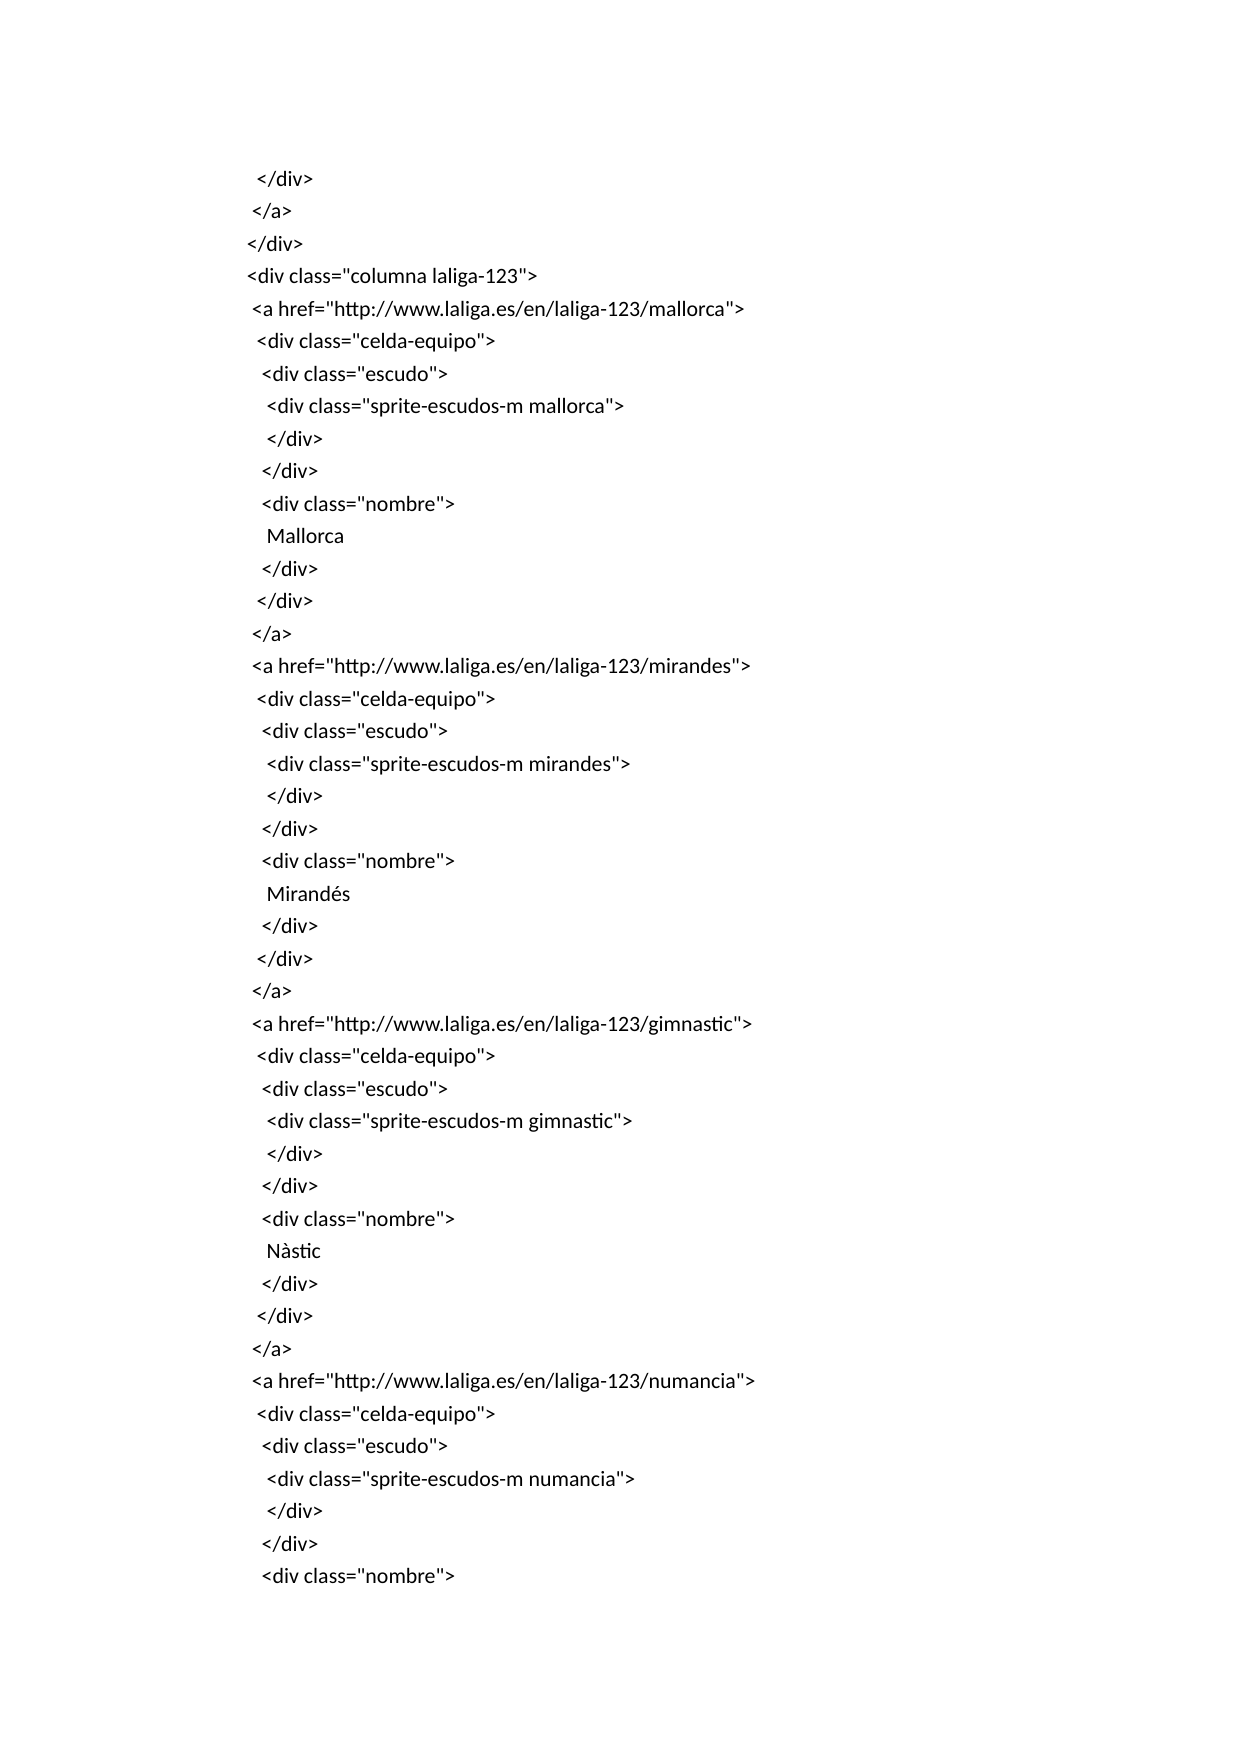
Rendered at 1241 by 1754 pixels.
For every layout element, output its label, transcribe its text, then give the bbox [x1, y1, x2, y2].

text </div> [187, 1494, 1053, 1527]
text </div> [187, 1527, 1053, 1559]
text <div class="columna laliga-123"> [187, 259, 1053, 292]
text </a> [187, 194, 1053, 227]
text <div class="nombre"> [187, 1202, 1053, 1234]
text <div class="sprite-escudos-m gimnastic"> [187, 1104, 1053, 1137]
text <div class="escudo"> [187, 357, 1053, 389]
text <div class="celda-equipo"> [187, 682, 1053, 714]
text <div class="celda-equipo"> [187, 324, 1053, 357]
text </div> [187, 162, 1053, 194]
text </div> [187, 942, 1053, 974]
text <div class="sprite-escudos-m mirandes"> [187, 747, 1053, 779]
text </div> [187, 1299, 1053, 1332]
text </div> [187, 909, 1053, 942]
text </div> [187, 1169, 1053, 1202]
text <a href="http://www.laliga.es/en/laliga-123/mallorca"> [187, 292, 1053, 324]
text </div> [187, 779, 1053, 812]
text <div class="escudo"> [187, 1429, 1053, 1462]
text </div> [187, 422, 1053, 454]
text <div class="celda-equipo"> [187, 1039, 1053, 1072]
text </div> [187, 454, 1053, 487]
text <div class="nombre"> [187, 487, 1053, 519]
text </div> [187, 1267, 1053, 1299]
text Mirandés [187, 877, 1053, 909]
text <a href="http://www.laliga.es/en/laliga-123/numancia"> [187, 1364, 1053, 1397]
text <a href="http://www.laliga.es/en/laliga-123/mirandes"> [187, 649, 1053, 682]
text Nàstic [187, 1234, 1053, 1267]
text </a> [187, 974, 1053, 1007]
text <div class="celda-equipo"> [187, 1397, 1053, 1429]
text <div class="escudo"> [187, 714, 1053, 747]
text </div> [187, 552, 1053, 584]
text <div class="nombre"> [187, 1559, 1053, 1592]
text </div> [187, 812, 1053, 844]
text <a href="http://www.laliga.es/en/laliga-123/gimnastic"> [187, 1007, 1053, 1039]
text </a> [187, 1332, 1053, 1364]
text <div class="nombre"> [187, 844, 1053, 877]
text <div class="sprite-escudos-m numancia"> [187, 1462, 1053, 1494]
text <div class="sprite-escudos-m mallorca"> [187, 389, 1053, 422]
text </div> [187, 227, 1053, 259]
text </div> [187, 584, 1053, 617]
text <div class="escudo"> [187, 1072, 1053, 1104]
text </div> [187, 1137, 1053, 1169]
text </a> [187, 617, 1053, 649]
text Mallorca [187, 519, 1053, 552]
